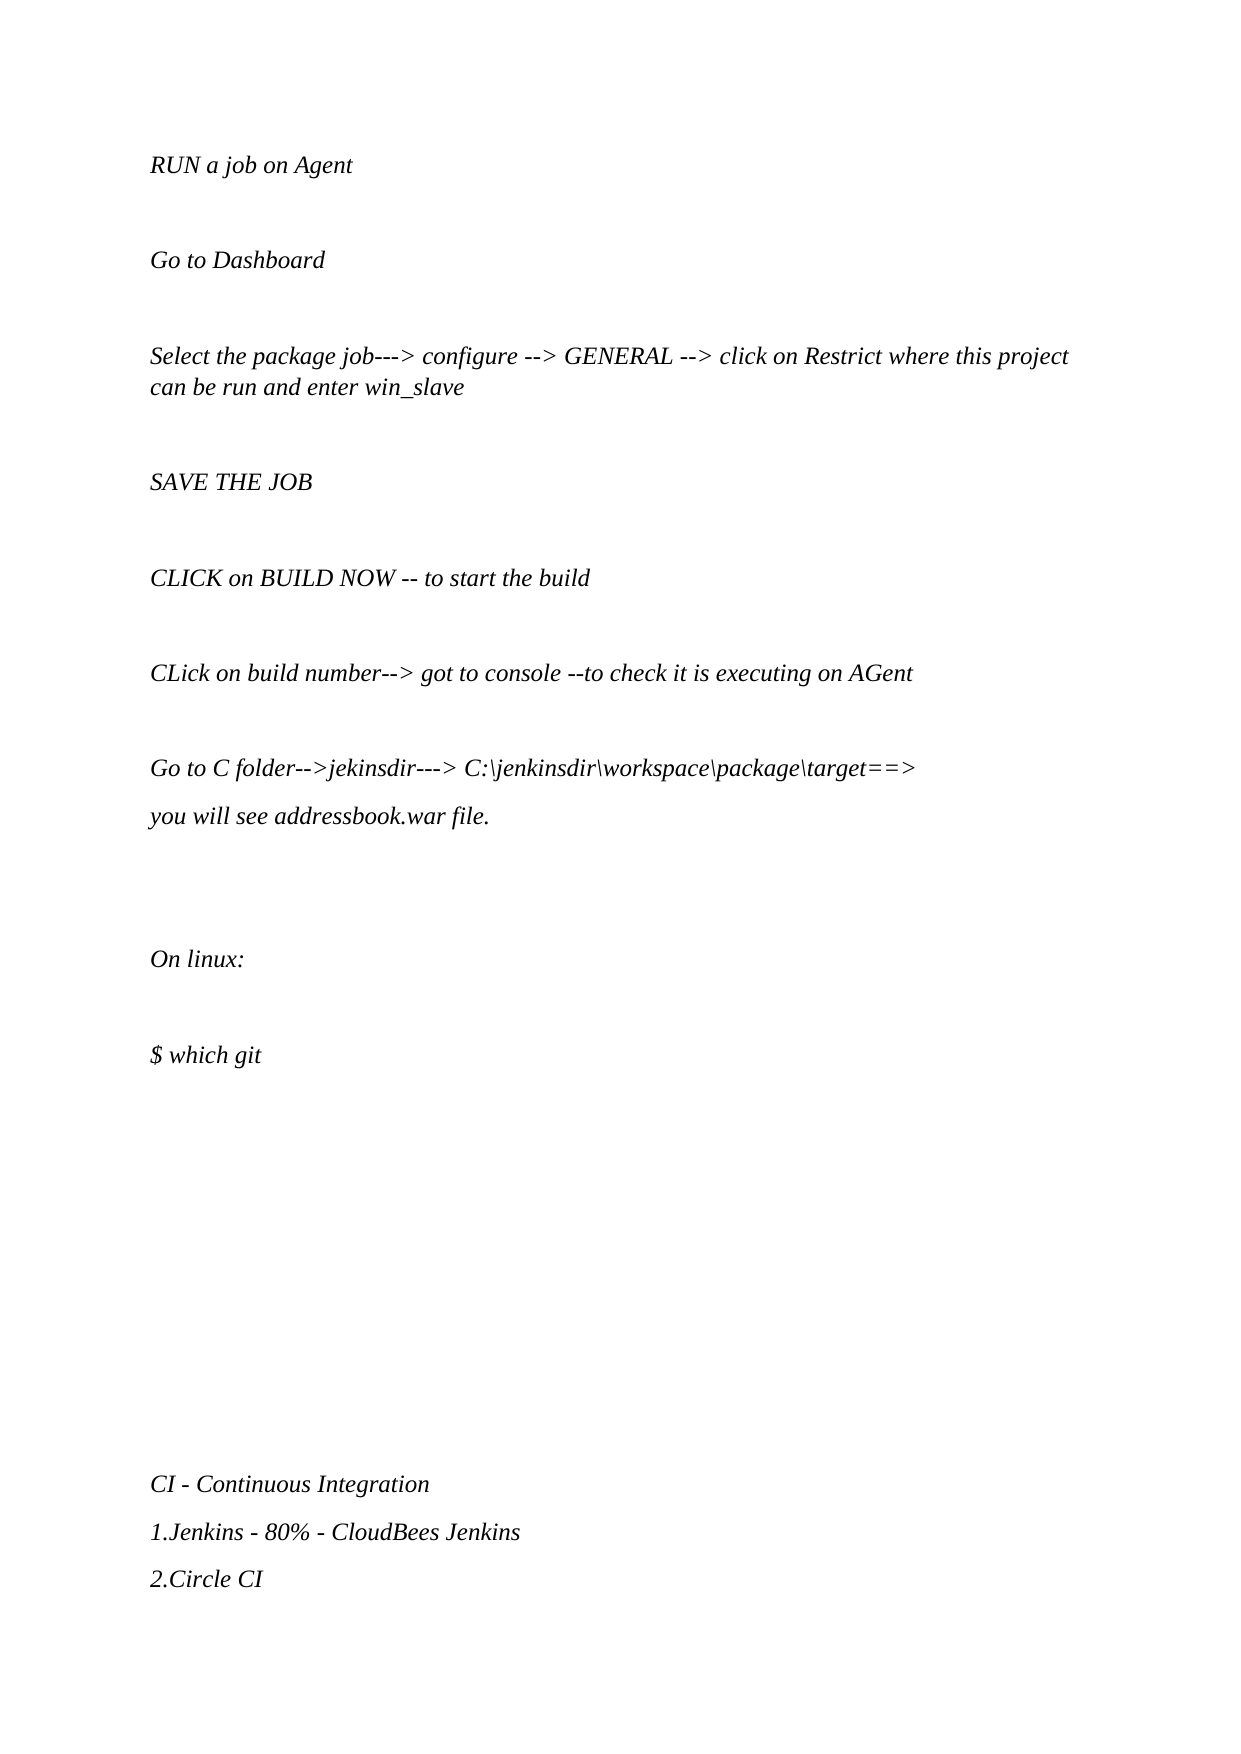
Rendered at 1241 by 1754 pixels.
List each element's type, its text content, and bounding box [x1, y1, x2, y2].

text RUN a job on Agent [150, 150, 1090, 179]
text Go to C folder-->jekinsdir---> C:\jenkinsdir\workspace\package\target==> [150, 753, 1090, 782]
text Go to Dashboard [150, 245, 1090, 274]
text $ which git [150, 1040, 1090, 1068]
text 1.Jenkins - 80% - CloudBees Jenkins [150, 1517, 1090, 1546]
text CLick on build number--> got to console --to check it is executing on AGent [150, 658, 1090, 687]
text On linux: [150, 944, 1090, 973]
text CLICK on BUILD NOW -- to start the build [150, 563, 1090, 591]
text you will see addressbook.war file. [150, 801, 1090, 830]
text Select the package job---> configure --> GENERAL --> click on Restrict where this project can be run and enter win_slave [150, 341, 1090, 401]
text CI - Continuous Integration [150, 1469, 1090, 1498]
text 2.Circle CI [150, 1564, 1090, 1593]
text SAVE THE JOB [150, 467, 1090, 496]
